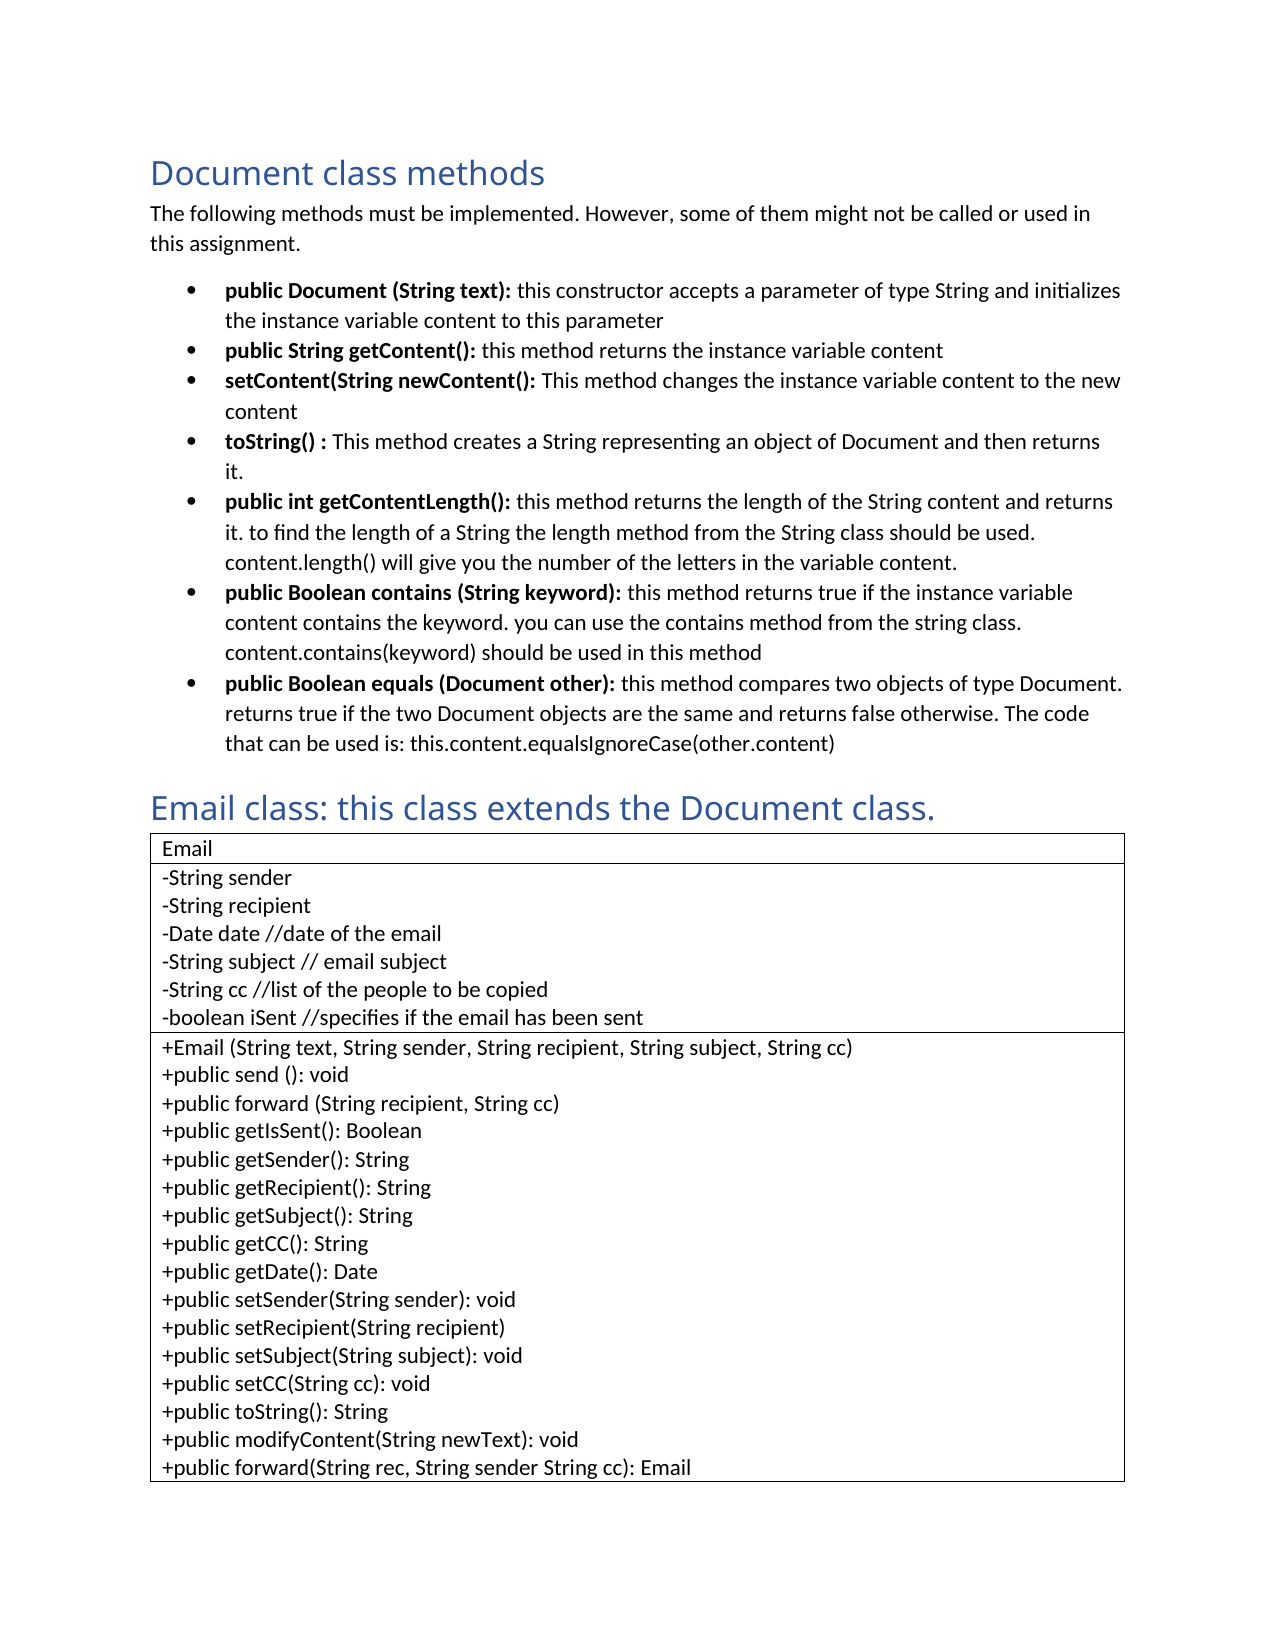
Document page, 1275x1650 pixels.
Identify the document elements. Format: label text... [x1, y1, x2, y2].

list public Document (String text): this constructor accepts a parameter of type String and initializes the instance variable content to this parameter [187, 276, 1125, 334]
list public Boolean contains (String keyword): this method returns true if the instance variable content contains the keyword. you can use the contains method from the string class. content.contains(keyword) should be used in this method [187, 578, 1125, 667]
list setContent(String newContent(): This method changes the instance variable content to the new content [187, 367, 1125, 425]
subtitle Document class methods [150, 150, 1125, 195]
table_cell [151, 1033, 1124, 1481]
list toString() : This method creates a String representing an object of Document and then returns it. [187, 427, 1125, 485]
list public int getContentLength(): this method returns the length of the String content and returns it. to find the length of a String the length method from the String class should be used. content.length() will give you the number of the letters in the variable content. [187, 487, 1125, 576]
subtitle Email class: this class extends the Document class. [150, 784, 1125, 830]
list public Boolean equals (Document other): this method compares two objects of type Document. returns true if the two Document objects are the same and returns false otherwise. The code that can be used is: this.content.equalsIgnoreCase(other.content) [187, 669, 1125, 757]
text The following methods must be implemented. However, some of them might not be called or used in this assignment. [150, 199, 1125, 257]
table_cell -String sender -String recipient -Date date //date of the email -String subject // email subject -String cc //list of the people to be copied -boolean iSent //specifies if the email has been sent [151, 864, 1124, 1032]
table_header Email [151, 834, 1124, 862]
list public String getContent(): this method returns the instance variable content [187, 336, 1125, 364]
